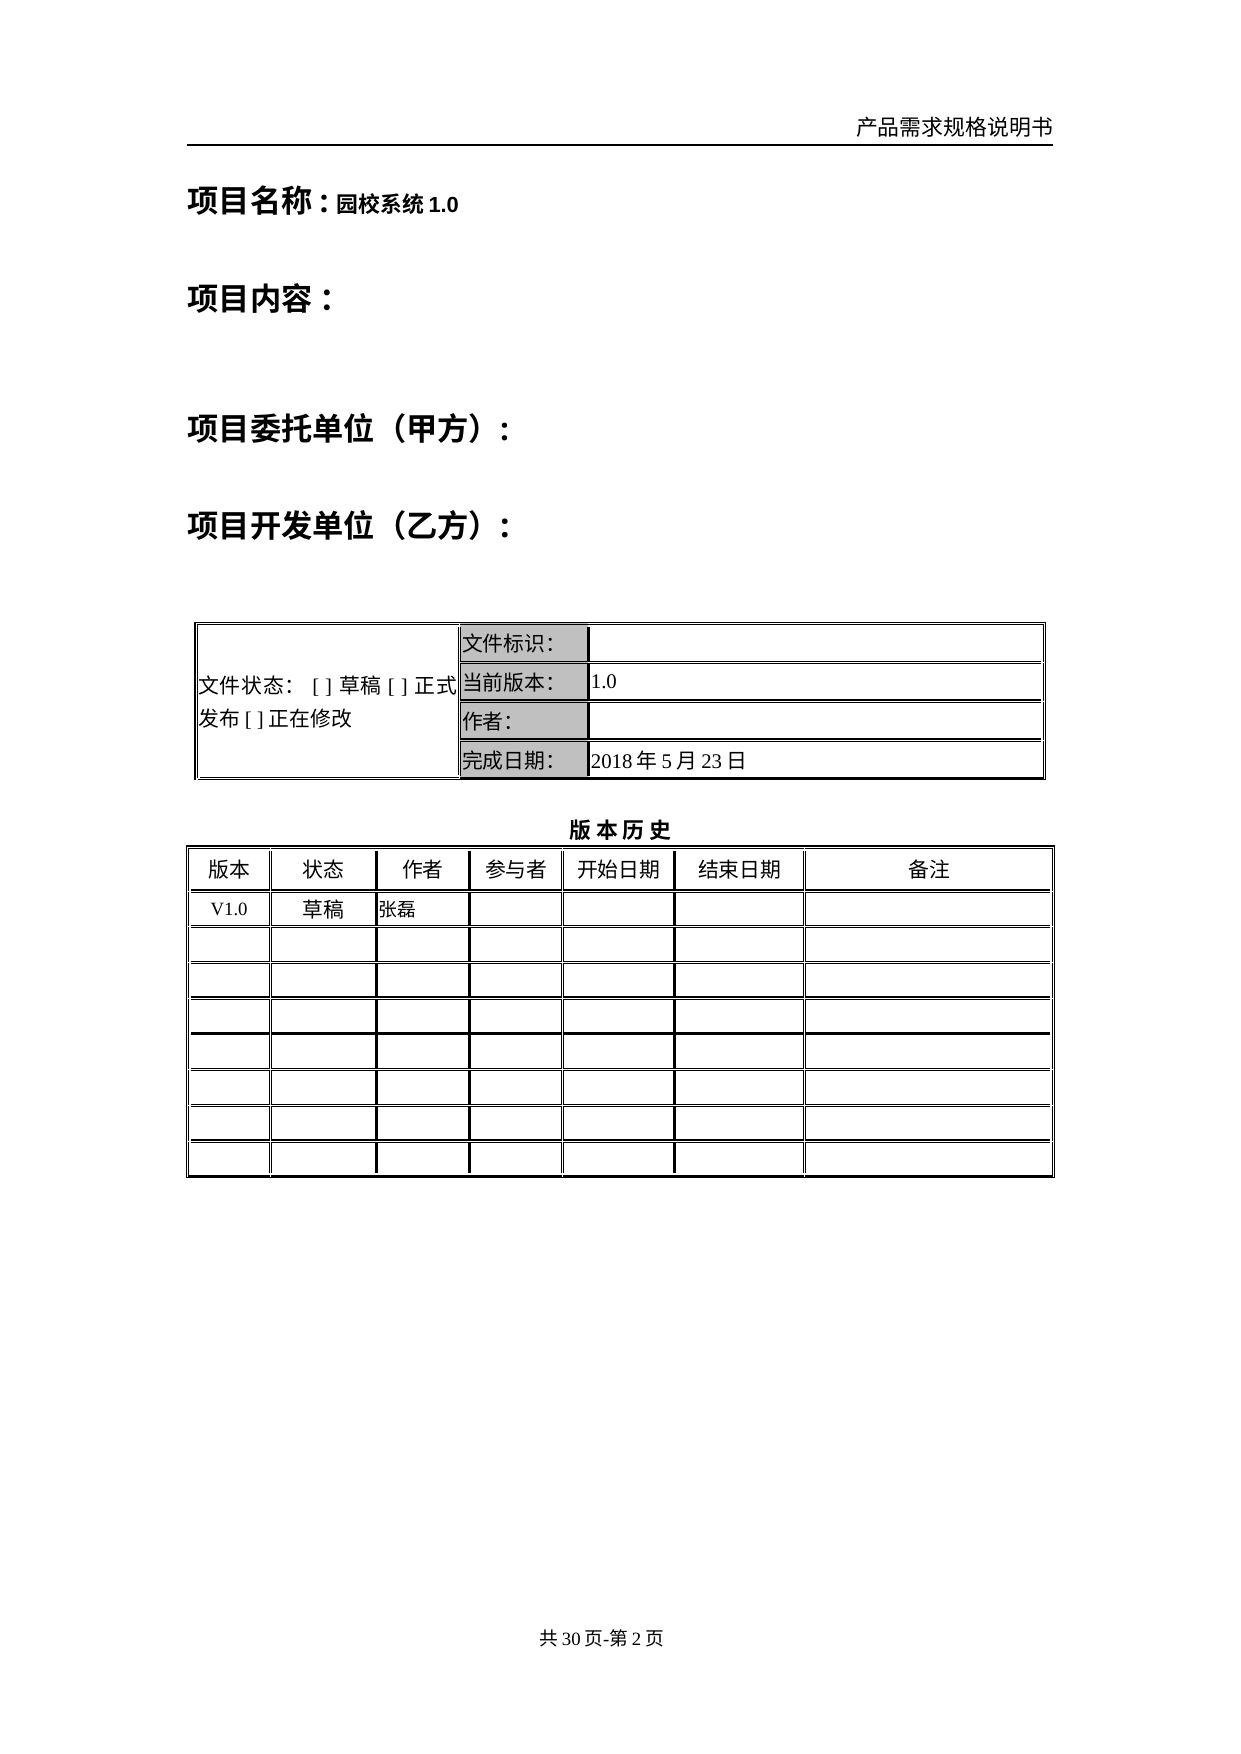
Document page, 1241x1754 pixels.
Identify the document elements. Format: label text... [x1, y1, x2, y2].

table_cell [471, 928, 561, 961]
table_cell [471, 1000, 561, 1032]
table_cell [272, 1107, 375, 1139]
table_header 结束日期 [674, 849, 804, 889]
table_cell [378, 928, 468, 961]
table_header 文件状态： [ ] 草稿 [ ] 正式发布 [ ] 正在修改 [198, 625, 459, 777]
table_cell [564, 1107, 673, 1139]
text 项目名称 : 园校系统1.0 [187, 167, 1053, 232]
table_cell [469, 1143, 562, 1175]
table_cell [806, 996, 1052, 1032]
table_cell [676, 1000, 803, 1032]
table_cell [471, 964, 561, 996]
text 项目开发单位（乙方）: [187, 492, 1053, 557]
table_cell [564, 893, 673, 925]
table_cell [272, 1000, 375, 1032]
text 版 本 历 史 [187, 780, 1053, 845]
table_cell 草稿 [272, 893, 375, 925]
table_cell [676, 1071, 803, 1103]
table_header 开始日期 [563, 849, 674, 889]
table_cell [272, 928, 375, 961]
table_cell [471, 1035, 561, 1068]
table_cell [378, 1035, 468, 1068]
table_cell [187, 961, 271, 996]
table_cell [471, 1107, 561, 1139]
table_cell [805, 1068, 1053, 1103]
table_cell [376, 1143, 469, 1175]
table_cell [272, 964, 375, 996]
table_cell 2018年5月23日 [588, 738, 1043, 777]
table_cell [805, 961, 1053, 996]
table_cell [564, 964, 673, 996]
table_header 参与者 [469, 849, 562, 889]
table_cell [564, 1071, 673, 1103]
table_cell [272, 1035, 375, 1068]
table_cell [806, 889, 1052, 925]
table_cell [564, 928, 673, 961]
table_header 备注 [805, 849, 1052, 889]
table_cell [271, 1143, 376, 1175]
table_cell [189, 1104, 269, 1139]
table_cell [187, 1068, 271, 1103]
table_cell 1.0 [588, 661, 1044, 699]
table_header [588, 625, 1043, 661]
table_cell [590, 699, 1043, 738]
table_cell [378, 1107, 468, 1139]
table_cell [806, 1104, 1052, 1139]
table_cell [189, 1032, 269, 1068]
table_cell 完成日期： [460, 742, 588, 777]
table_header 作者 [376, 849, 469, 889]
table_cell [676, 928, 803, 961]
table_header 文件标识： [460, 625, 588, 661]
table_header 版本 [189, 849, 271, 889]
table_cell [676, 1035, 803, 1068]
table_cell [189, 1139, 271, 1175]
table_cell [806, 1032, 1052, 1068]
table_cell V1.0 [189, 889, 269, 925]
table_cell [676, 893, 803, 925]
table_cell [805, 925, 1053, 961]
table_cell 张磊 [378, 893, 468, 925]
table_cell [564, 1000, 673, 1032]
table_cell 当前版本： [461, 664, 587, 699]
table_header 状态 [271, 849, 376, 889]
table_cell [378, 1071, 468, 1103]
table_cell [674, 1143, 804, 1175]
table_cell [187, 925, 271, 961]
table_cell [676, 964, 803, 996]
table_cell [805, 1139, 1052, 1175]
table_cell 作者： [461, 703, 587, 738]
table_cell [564, 1035, 673, 1068]
text 项目委托单位（甲方）: [187, 394, 1053, 459]
table_cell [471, 893, 561, 925]
table_cell [378, 964, 468, 996]
table_cell [471, 1071, 561, 1103]
table_cell [676, 1107, 803, 1139]
table_cell [272, 1071, 375, 1103]
table_cell [378, 1000, 468, 1032]
table_cell [189, 996, 269, 1032]
table_cell [563, 1143, 674, 1175]
text 项目内容 ： [187, 264, 1053, 329]
